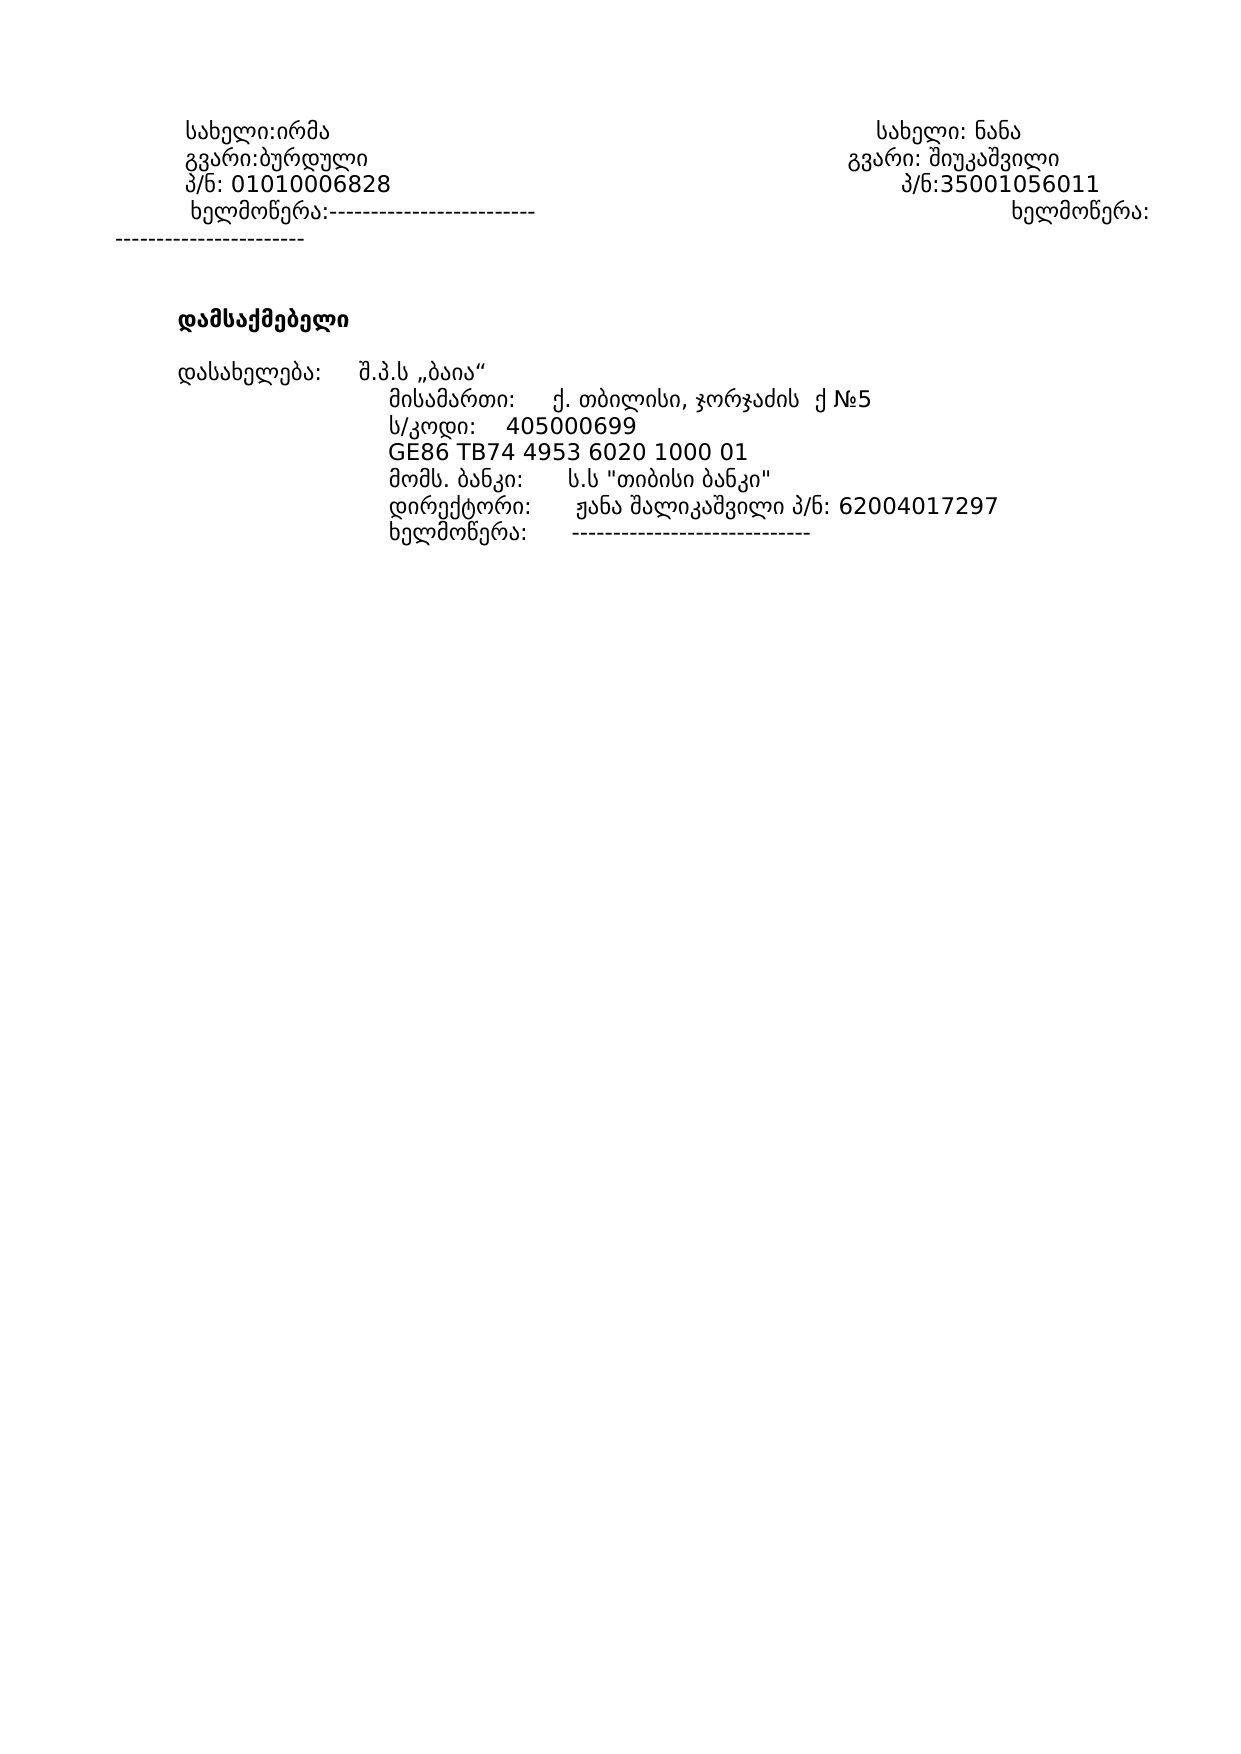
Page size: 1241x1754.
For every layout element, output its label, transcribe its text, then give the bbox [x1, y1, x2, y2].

text მისამართი: ქ. თბილისი, ჯორჯაძის ქ №5 [177, 386, 1152, 413]
text პ/ნ: 01010006828 პ/ნ:35001056011 [177, 171, 1152, 198]
text ს/კოდი: 405000699 [177, 413, 1152, 439]
text დასახელება: შ.პ.ს „ბაია“ [177, 333, 1152, 386]
text დირექტორი: ჟანა შალიკაშვილი პ/ნ: 62004017297 [177, 493, 1152, 519]
text მომს. ბანკი: ს.ს "თიბისი ბანკი" [177, 466, 1152, 493]
text GE86 TB74 4953 6020 1000 01 [177, 439, 1152, 466]
text დამსაქმებელი [177, 279, 1152, 333]
text სახელი:ირმა სახელი: ნანა [177, 118, 1152, 145]
text გვარი:ბურდული გვარი: შიუკაშვილი [177, 145, 1152, 171]
text ხელმოწერა: ----------------------------- [177, 519, 1152, 546]
text ხელმოწერა:------------------------- ხელმოწერა: ----------------------- [115, 198, 1152, 251]
